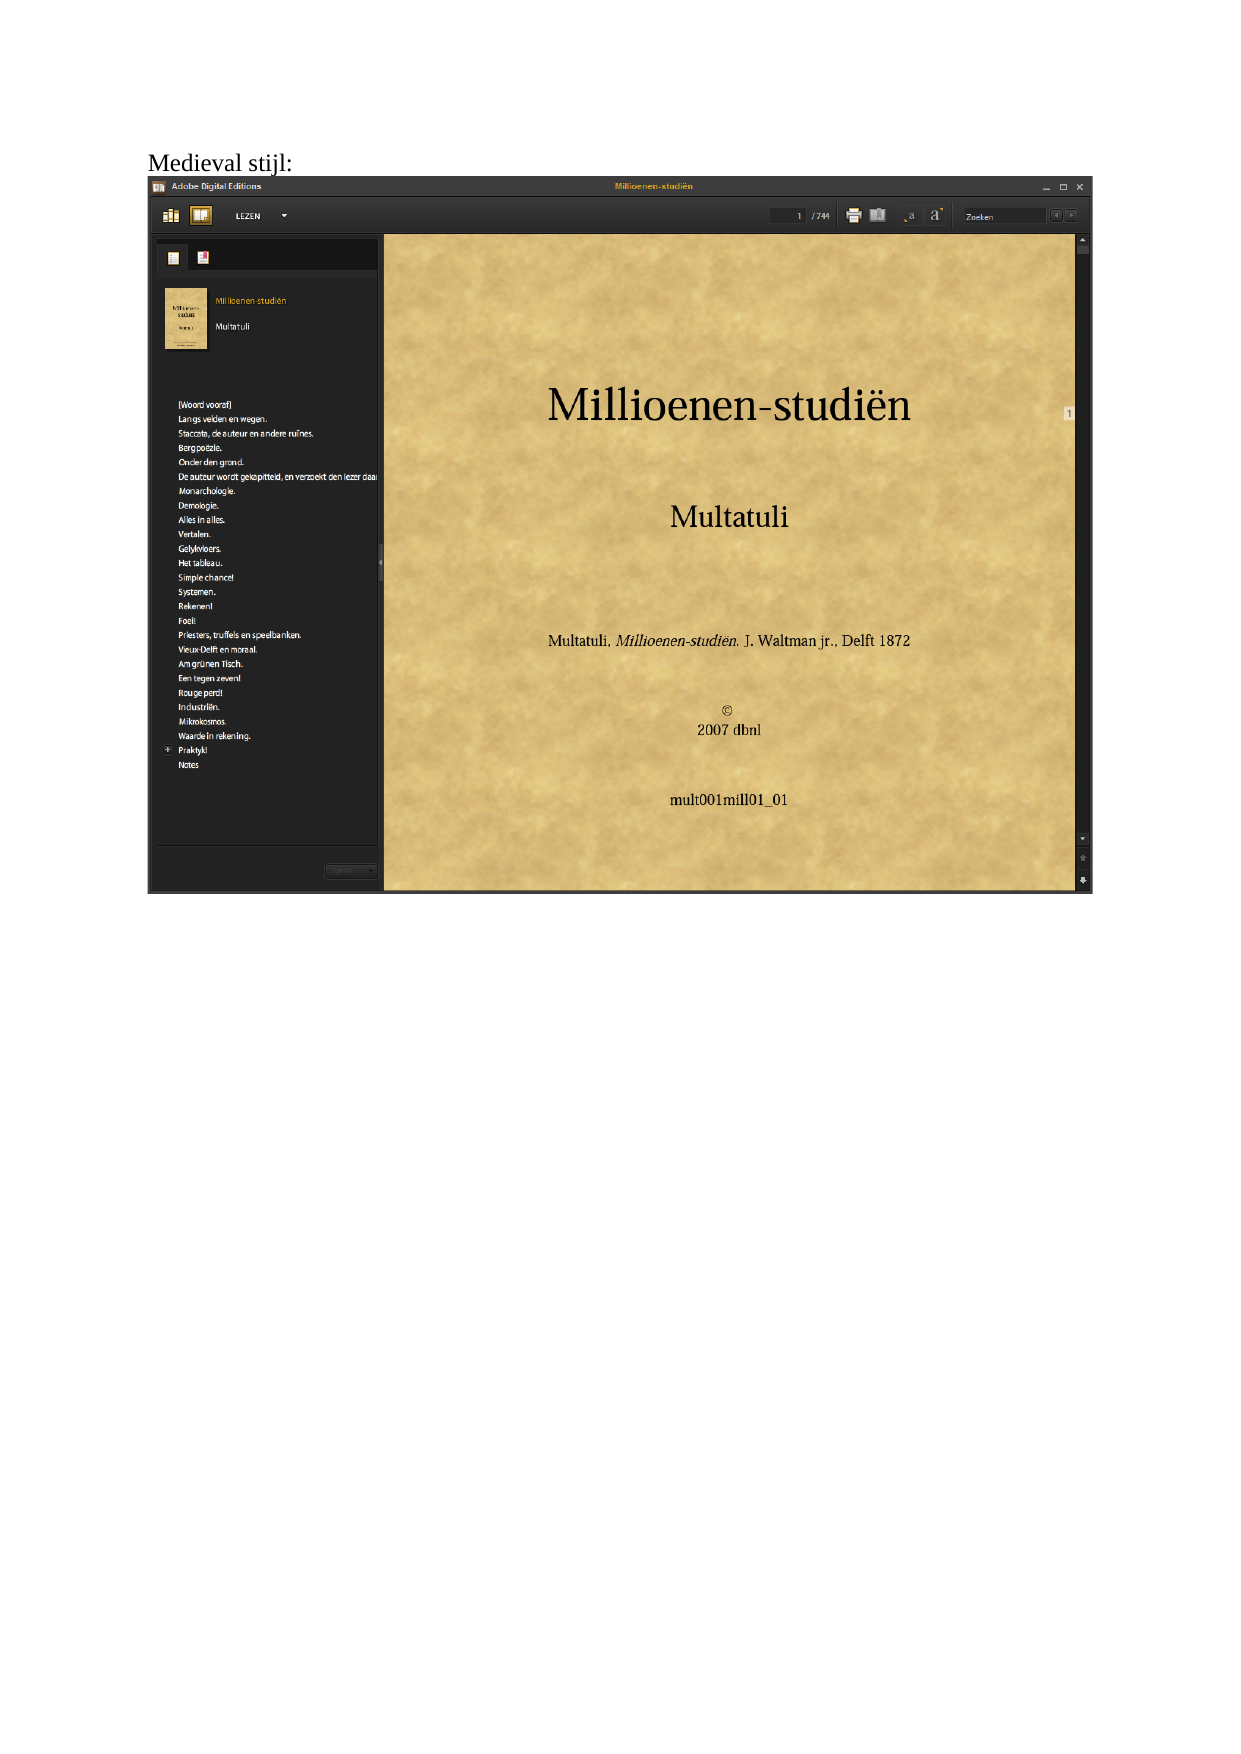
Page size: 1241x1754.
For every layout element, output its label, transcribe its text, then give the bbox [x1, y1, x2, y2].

picture [147, 176, 1093, 894]
text Medieval stijl: [148, 148, 1093, 176]
